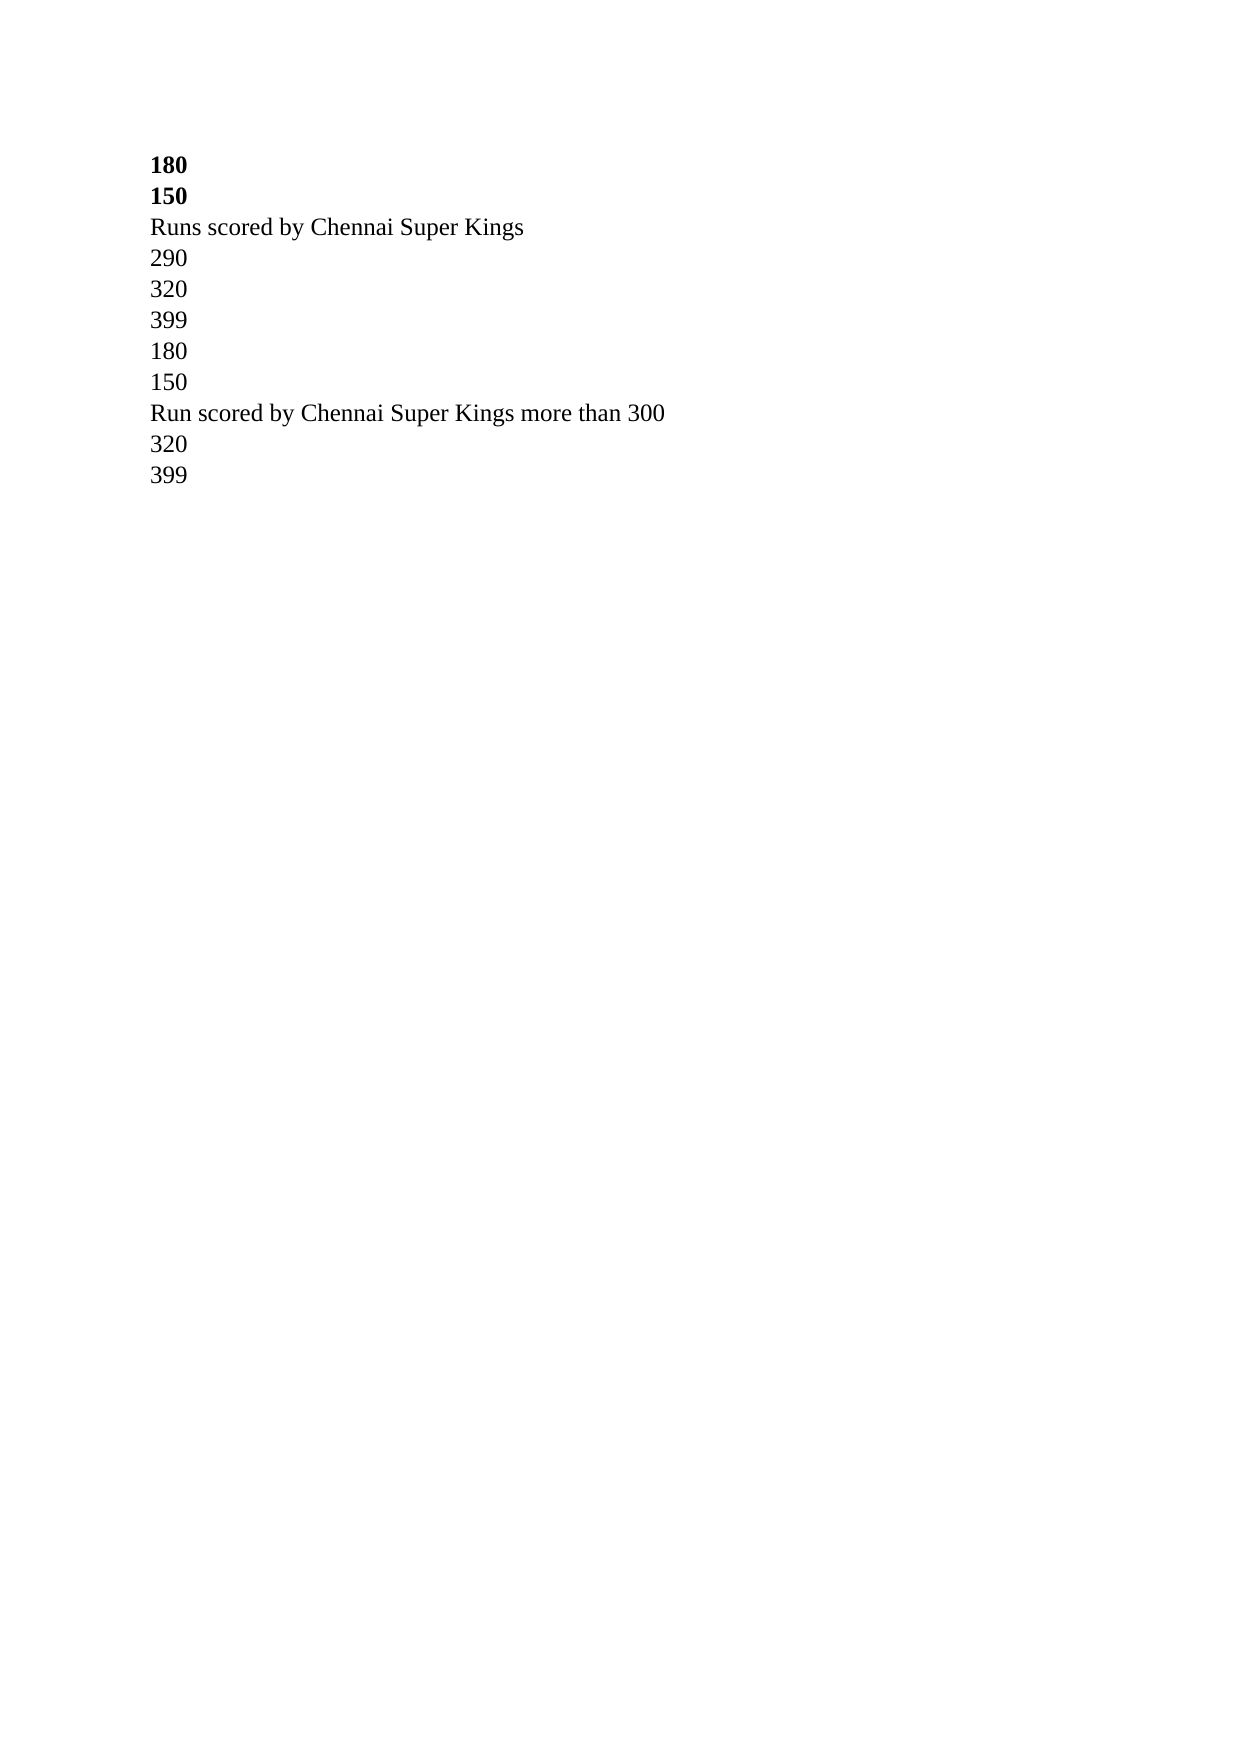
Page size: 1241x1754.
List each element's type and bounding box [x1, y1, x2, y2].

text [150, 150, 1090, 489]
